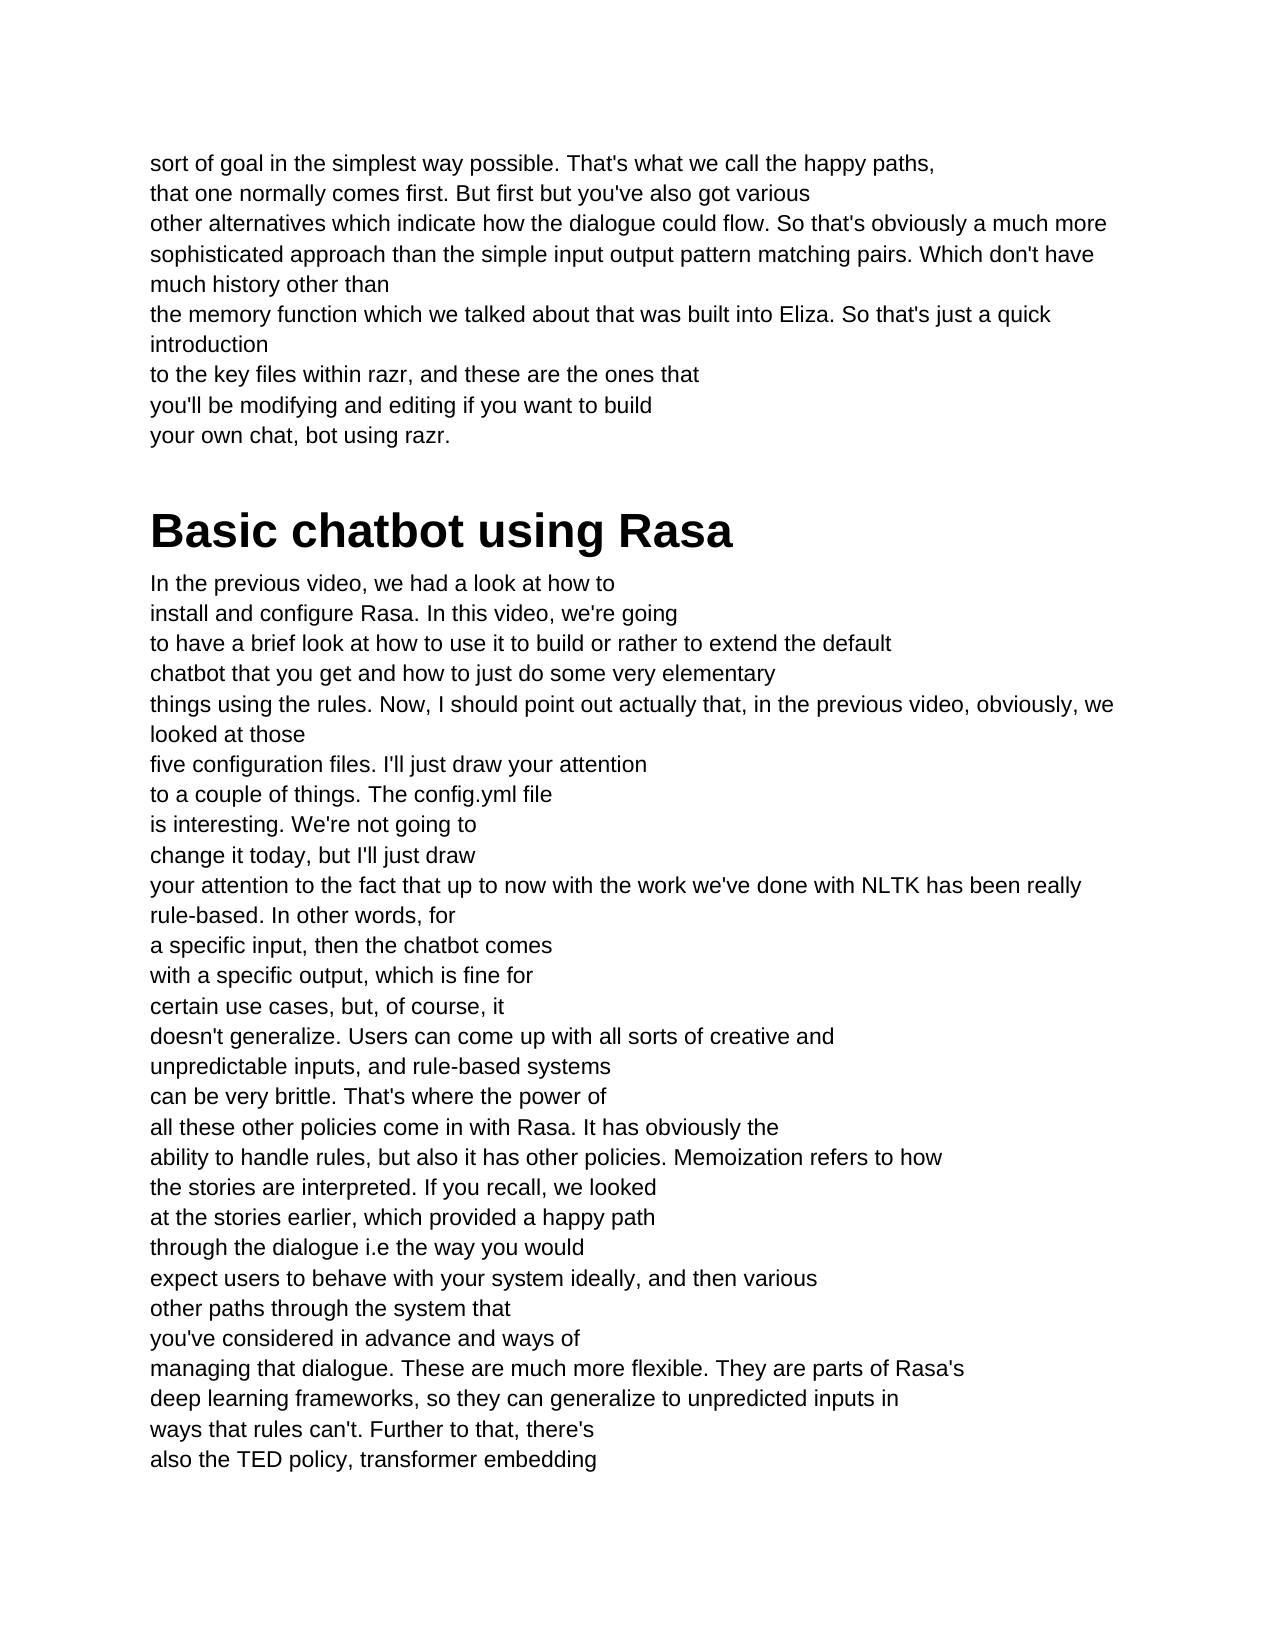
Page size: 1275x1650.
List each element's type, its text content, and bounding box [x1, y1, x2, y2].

text to a couple of things. The config.yml file [150, 781, 1125, 807]
text deep learning frameworks, so they can generalize to unpredicted inputs in [150, 1385, 1125, 1412]
text with a specific output, which is fine for [150, 962, 1125, 989]
text is interesting. We're not going to [150, 811, 1125, 838]
text expect users to behave with your system ideally, and then various [150, 1264, 1125, 1291]
text you'll be modifying and editing if you want to build [150, 392, 1125, 418]
text can be very brittle. That's where the power of [150, 1083, 1125, 1109]
text to have a brief look at how to use it to build or rather to extend the default [150, 630, 1125, 656]
text also the TED policy, transformer embedding [150, 1446, 1125, 1472]
text that one normally comes first. But first but you've also got various [150, 180, 1125, 207]
text all these other policies come in with Rasa. It has obviously the [150, 1113, 1125, 1140]
text certain use cases, but, of course, it [150, 993, 1125, 1019]
text five configuration files. I'll just draw your attention [150, 751, 1125, 777]
text doesn't generalize. Users can come up with all sorts of creative and [150, 1023, 1125, 1049]
text the stories are interpreted. If you recall, we looked [150, 1174, 1125, 1200]
text your attention to the fact that up to now with the work we've done with NLTK has been really rule-based. In other words, for [150, 872, 1125, 928]
text unpredictable inputs, and rule-based systems [150, 1053, 1125, 1079]
text ways that rules can't. Further to that, there's [150, 1416, 1125, 1442]
text your own chat, bot using razr. [150, 422, 1125, 448]
text other alternatives which indicate how the dialogue could flow. So that's obviously a much more [150, 210, 1125, 237]
text install and configure Rasa. In this video, we're going [150, 600, 1125, 626]
text you've considered in advance and ways of [150, 1325, 1125, 1351]
text In the previous video, we had a look at how to [150, 570, 1125, 596]
text the memory function which we talked about that was built into Eliza. So that's just a quick introduction [150, 301, 1125, 358]
text a specific input, then the chatbot comes [150, 932, 1125, 958]
text at the stories earlier, which provided a happy path [150, 1204, 1125, 1230]
subtitle Basic chatbot using Rasa [150, 502, 1125, 557]
text through the dialogue i.e the way you would [150, 1234, 1125, 1261]
text things using the rules. Now, I should point out actually that, in the previous video, obviously, we looked at those [150, 691, 1125, 747]
text sort of goal in the simplest way possible. That's what we call the happy paths, [150, 150, 1125, 176]
text chatbot that you get and how to just do some very elementary [150, 660, 1125, 687]
text managing that dialogue. These are much more flexible. They are parts of Rasa's [150, 1355, 1125, 1381]
text other paths through the system that [150, 1295, 1125, 1321]
text ability to handle rules, but also it has other policies. Memoization refers to how [150, 1144, 1125, 1170]
text change it today, but I'll just draw [150, 842, 1125, 868]
text sophisticated approach than the simple input output pattern matching pairs. Which don't have much history other than [150, 241, 1125, 297]
text to the key files within razr, and these are the ones that [150, 361, 1125, 388]
